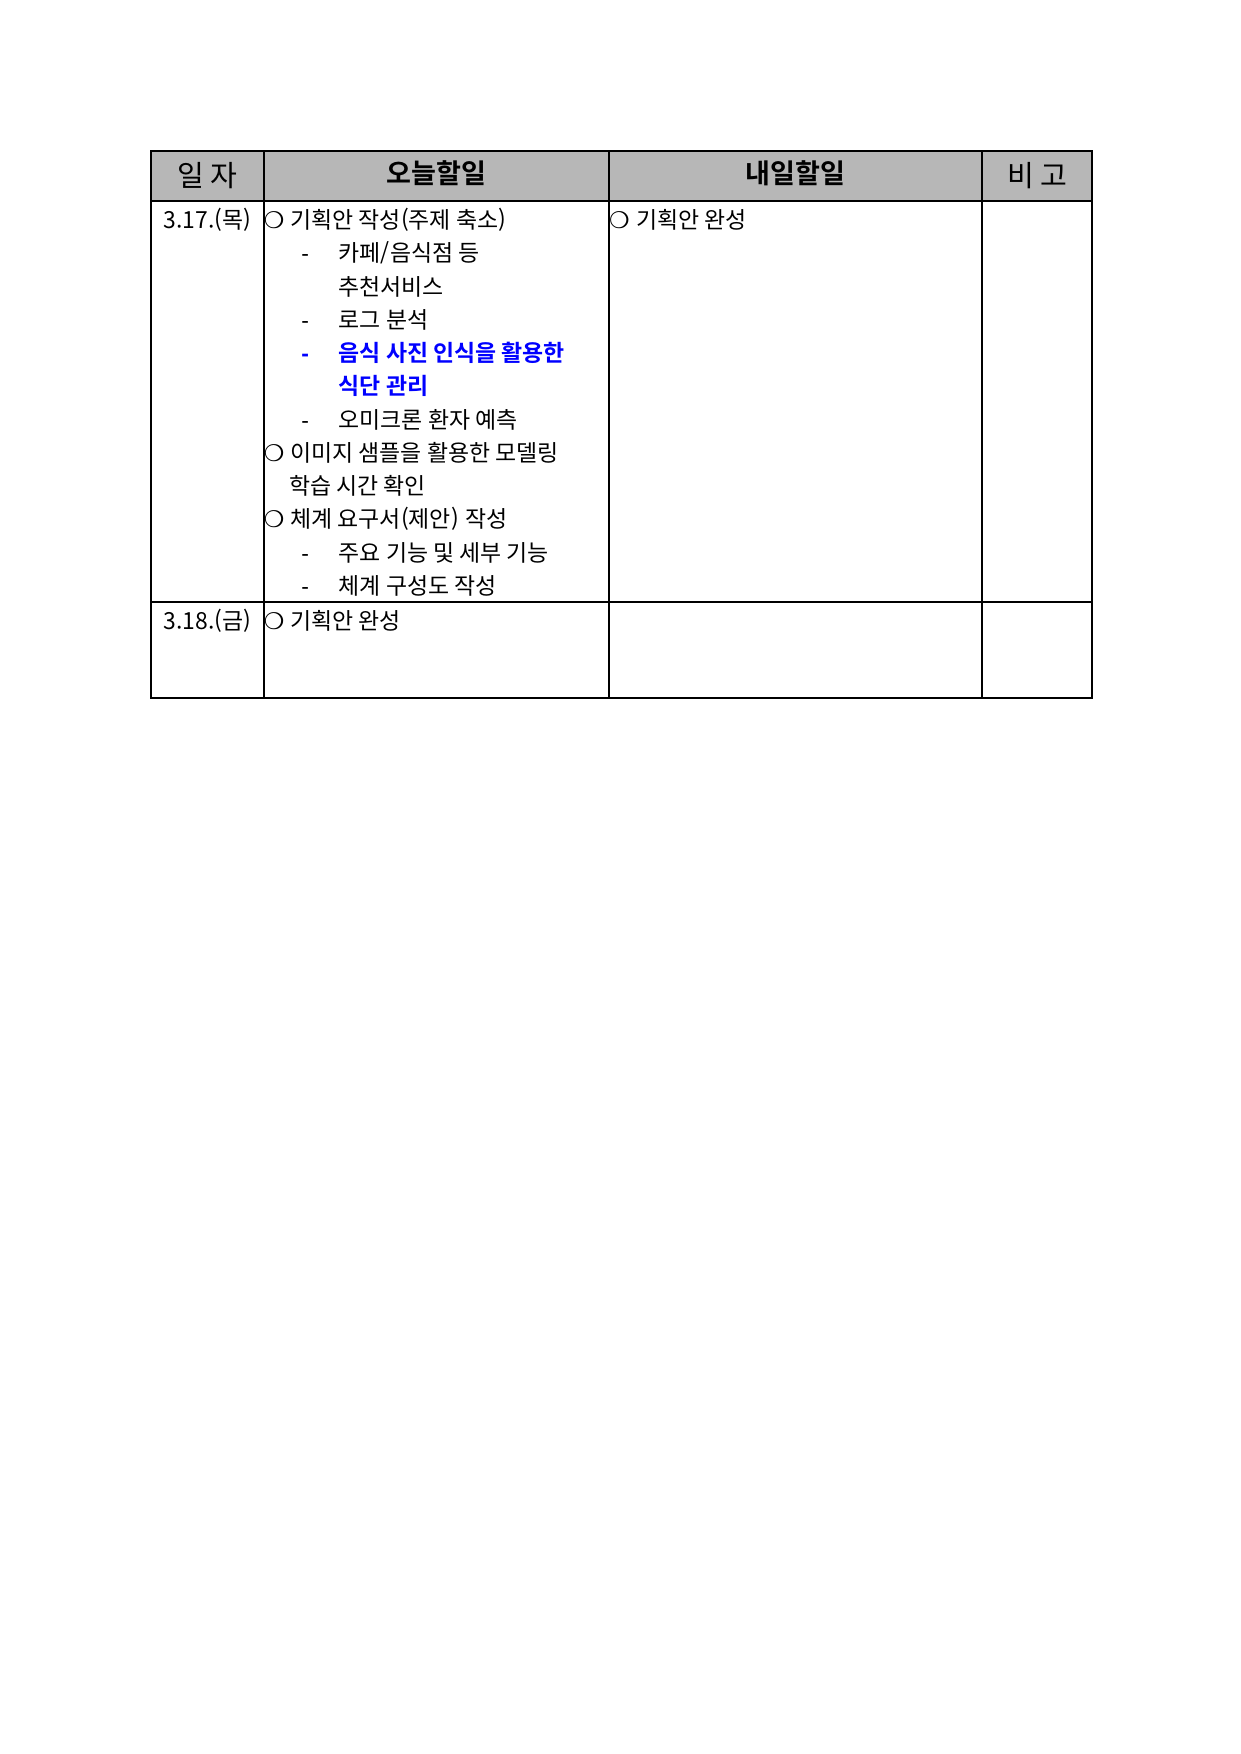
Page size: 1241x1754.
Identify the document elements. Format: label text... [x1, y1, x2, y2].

table_cell [610, 603, 981, 697]
table_cell [983, 603, 1091, 697]
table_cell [265, 202, 608, 601]
table_cell ❍ 기획안 완성 [610, 202, 981, 601]
table_header 비 고 [983, 152, 1091, 200]
table_cell [983, 202, 1091, 601]
table_header 내일할일 [610, 152, 981, 200]
table_cell 3.18.(금) [152, 603, 263, 697]
table_cell 3.17.(목) [152, 202, 263, 601]
table_cell ❍ 기획안 완성 [265, 603, 608, 697]
table_header 일 자 [152, 152, 263, 200]
table_header 오늘할일 [265, 152, 608, 200]
